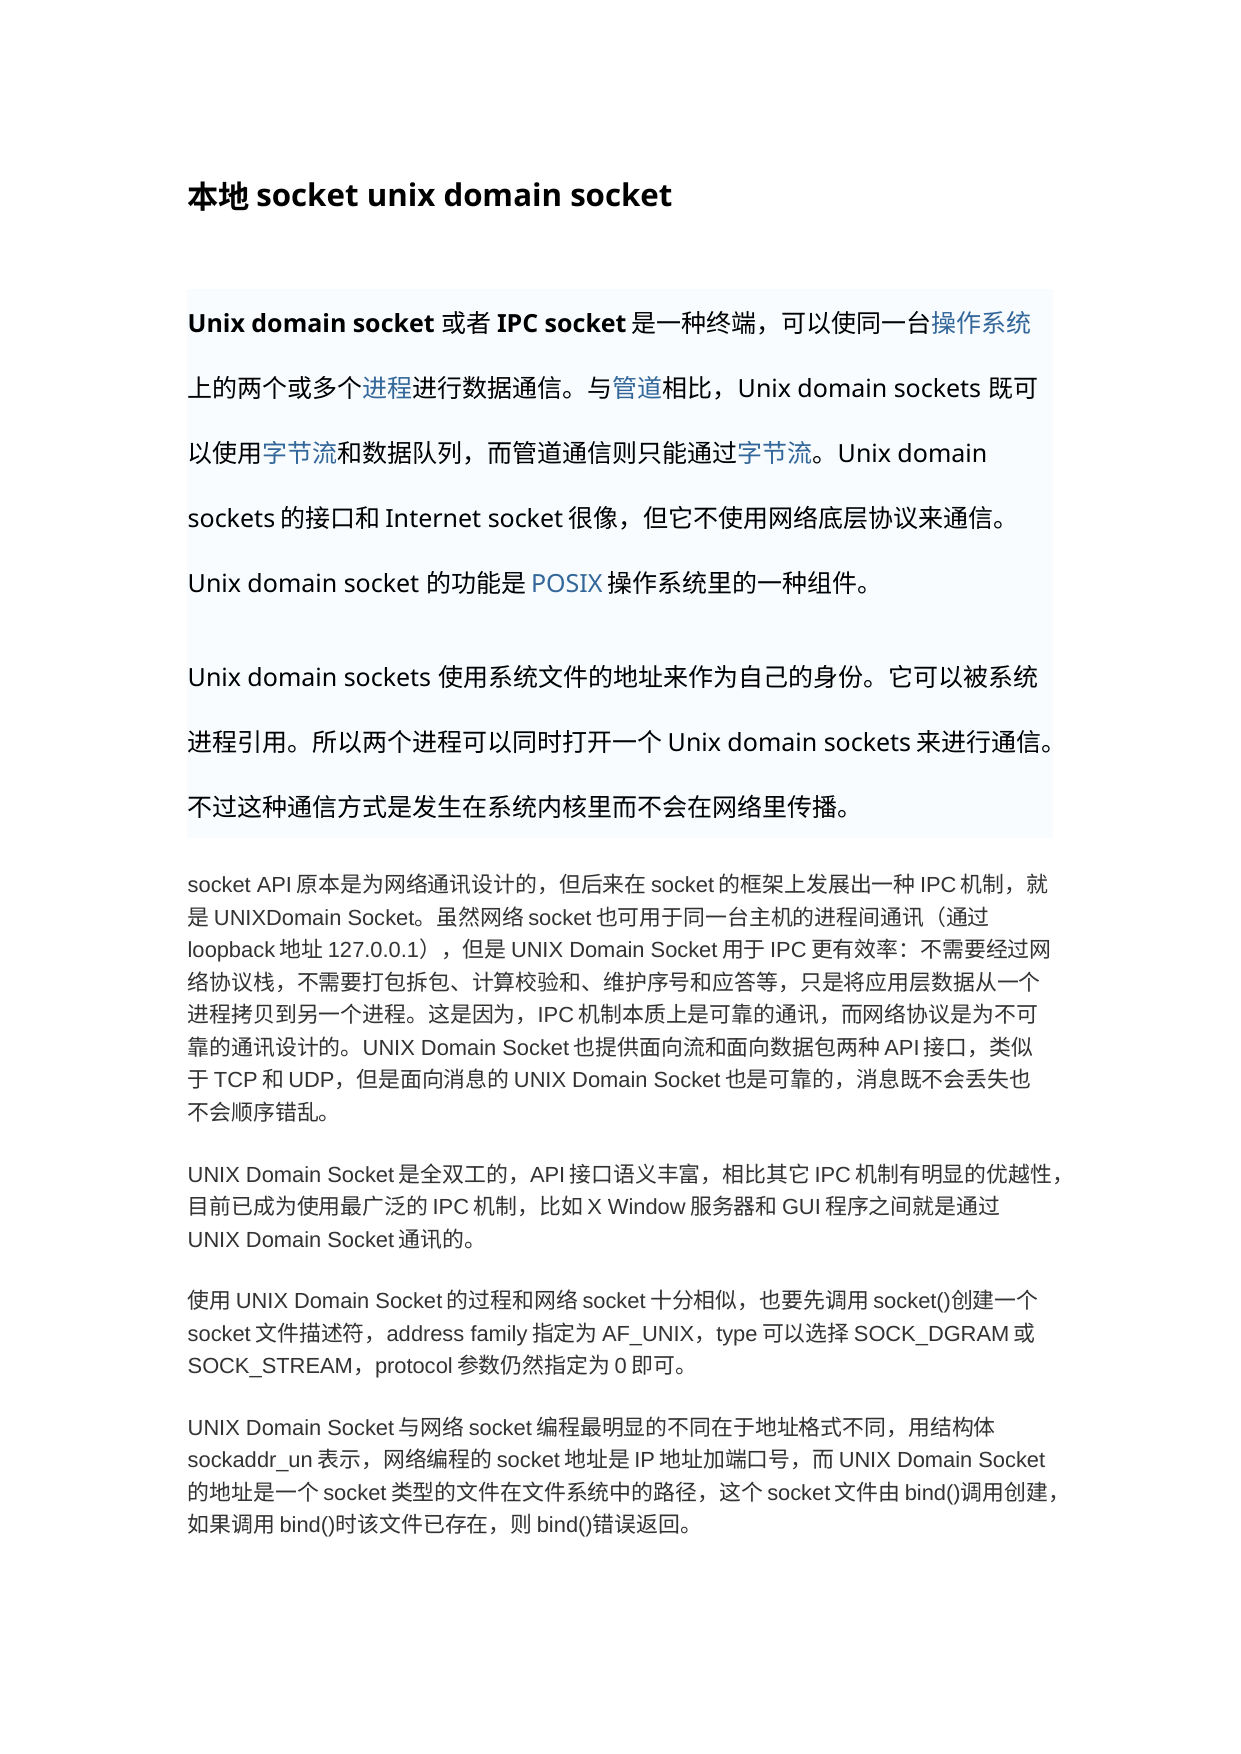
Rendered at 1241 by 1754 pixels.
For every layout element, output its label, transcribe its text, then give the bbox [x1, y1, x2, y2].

text 使用UNIX Domain Socket的过程和网络socket十分相似，也要先调用socket()创建一个socket文件描述符，address family指定为AF_UNIX，type可以选择SOCK_DGRAM或SOCK_STREAM，protocol参数仍然指定为0即可。 [187, 1283, 1053, 1380]
text Unix domain socket 或者 IPC socket是一种终端，可以使同一台操作系统上的两个或多个进程进行数据通信。与管道相比，Unix domain sockets 既可以使用字节流和数据队列，而管道通信则只能通过字节流。Unix domain sockets的接口和Internet socket很像，但它不使用网络底层协议来通信。Unix domain socket 的功能是POSIX操作系统里的一种组件。 [187, 289, 1053, 614]
text 本地socket unix domain socket [187, 162, 1053, 227]
text UNIX Domain Socket与网络socket编程最明显的不同在于地址格式不同，用结构体sockaddr_un表示，网络编程的socket地址是IP地址加端口号，而UNIX Domain Socket的地址是一个socket类型的文件在文件系统中的路径，这个socket文件由bind()调用创建，如果调用bind()时该文件已存在，则bind()错误返回。 [187, 1409, 1053, 1539]
text UNIX Domain Socket是全双工的，API接口语义丰富，相比其它IPC机制有明显的优越性，目前已成为使用最广泛的IPC机制，比如X Window服务器和GUI程序之间就是通过UNIX Domain Socket通讯的。 [187, 1156, 1053, 1254]
text Unix domain sockets 使用系统文件的地址来作为自己的身份。它可以被系统进程引用。所以两个进程可以同时打开一个Unix domain sockets来进行通信。不过这种通信方式是发生在系统内核里而不会在网络里传播。 [187, 643, 1053, 838]
text socket API原本是为网络通讯设计的，但后来在socket的框架上发展出一种IPC机制，就是UNIXDomain Socket。虽然网络socket也可用于同一台主机的进程间通讯（通过loopback地址127.0.0.1），但是UNIX Domain Socket用于IPC更有效率：不需要经过网络协议栈，不需要打包拆包、计算校验和、维护序号和应答等，只是将应用层数据从一个进程拷贝到另一个进程。这是因为，IPC机制本质上是可靠的通讯，而网络协议是为不可靠的通讯设计的。UNIX Domain Socket也提供面向流和面向数据包两种API接口，类似于TCP和UDP，但是面向消息的UNIX Domain Socket也是可靠的，消息既不会丢失也不会顺序错乱。 [187, 867, 1053, 1127]
